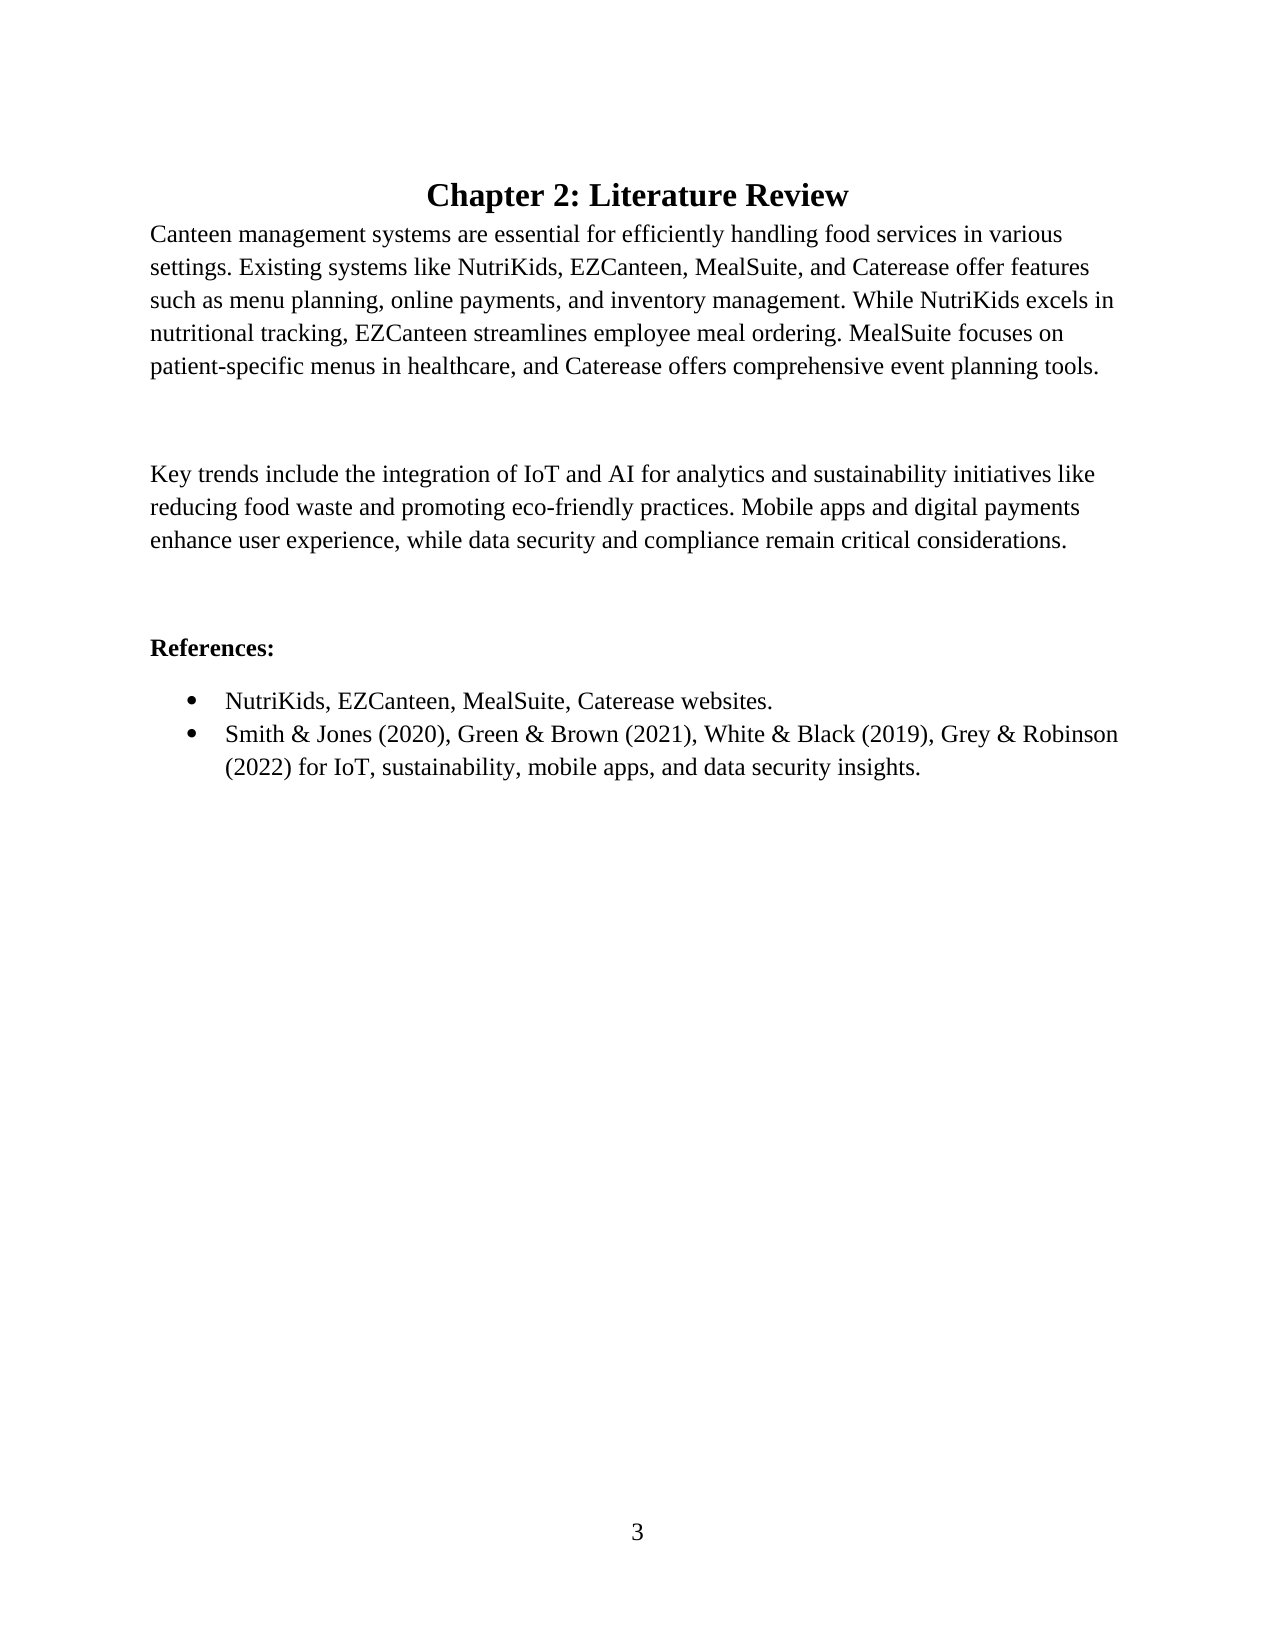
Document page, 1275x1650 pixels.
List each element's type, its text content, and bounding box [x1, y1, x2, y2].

text References: [150, 633, 1125, 661]
subtitle Chapter 2: Literature Review [150, 175, 1125, 213]
list Smith & Jones (2020), Green & Brown (2021), White & Black (2019), Grey & Robinson (2022) for IoT, sustainability, mobile apps, and data security insights. [187, 719, 1125, 781]
list NutriKids, EZCanteen, MealSuite, Caterease websites. [187, 686, 1125, 715]
text Key trends include the integration of IoT and AI for analytics and sustainability initiatives like reducing food waste and promoting eco-friendly practices. Mobile apps and digital payments enhance user experience, while data security and compliance remain critical considerations. [150, 459, 1125, 554]
text Canteen management systems are essential for efficiently handling food services in various settings. Existing systems like NutriKids, EZCanteen, MealSuite, and Caterease offer features such as menu planning, online payments, and inventory management. While NutriKids excels in nutritional tracking, EZCanteen streamlines employee meal ordering. MealSuite focuses on patient-specific menus in healthcare, and Caterease offers comprehensive event planning tools. [150, 219, 1125, 380]
